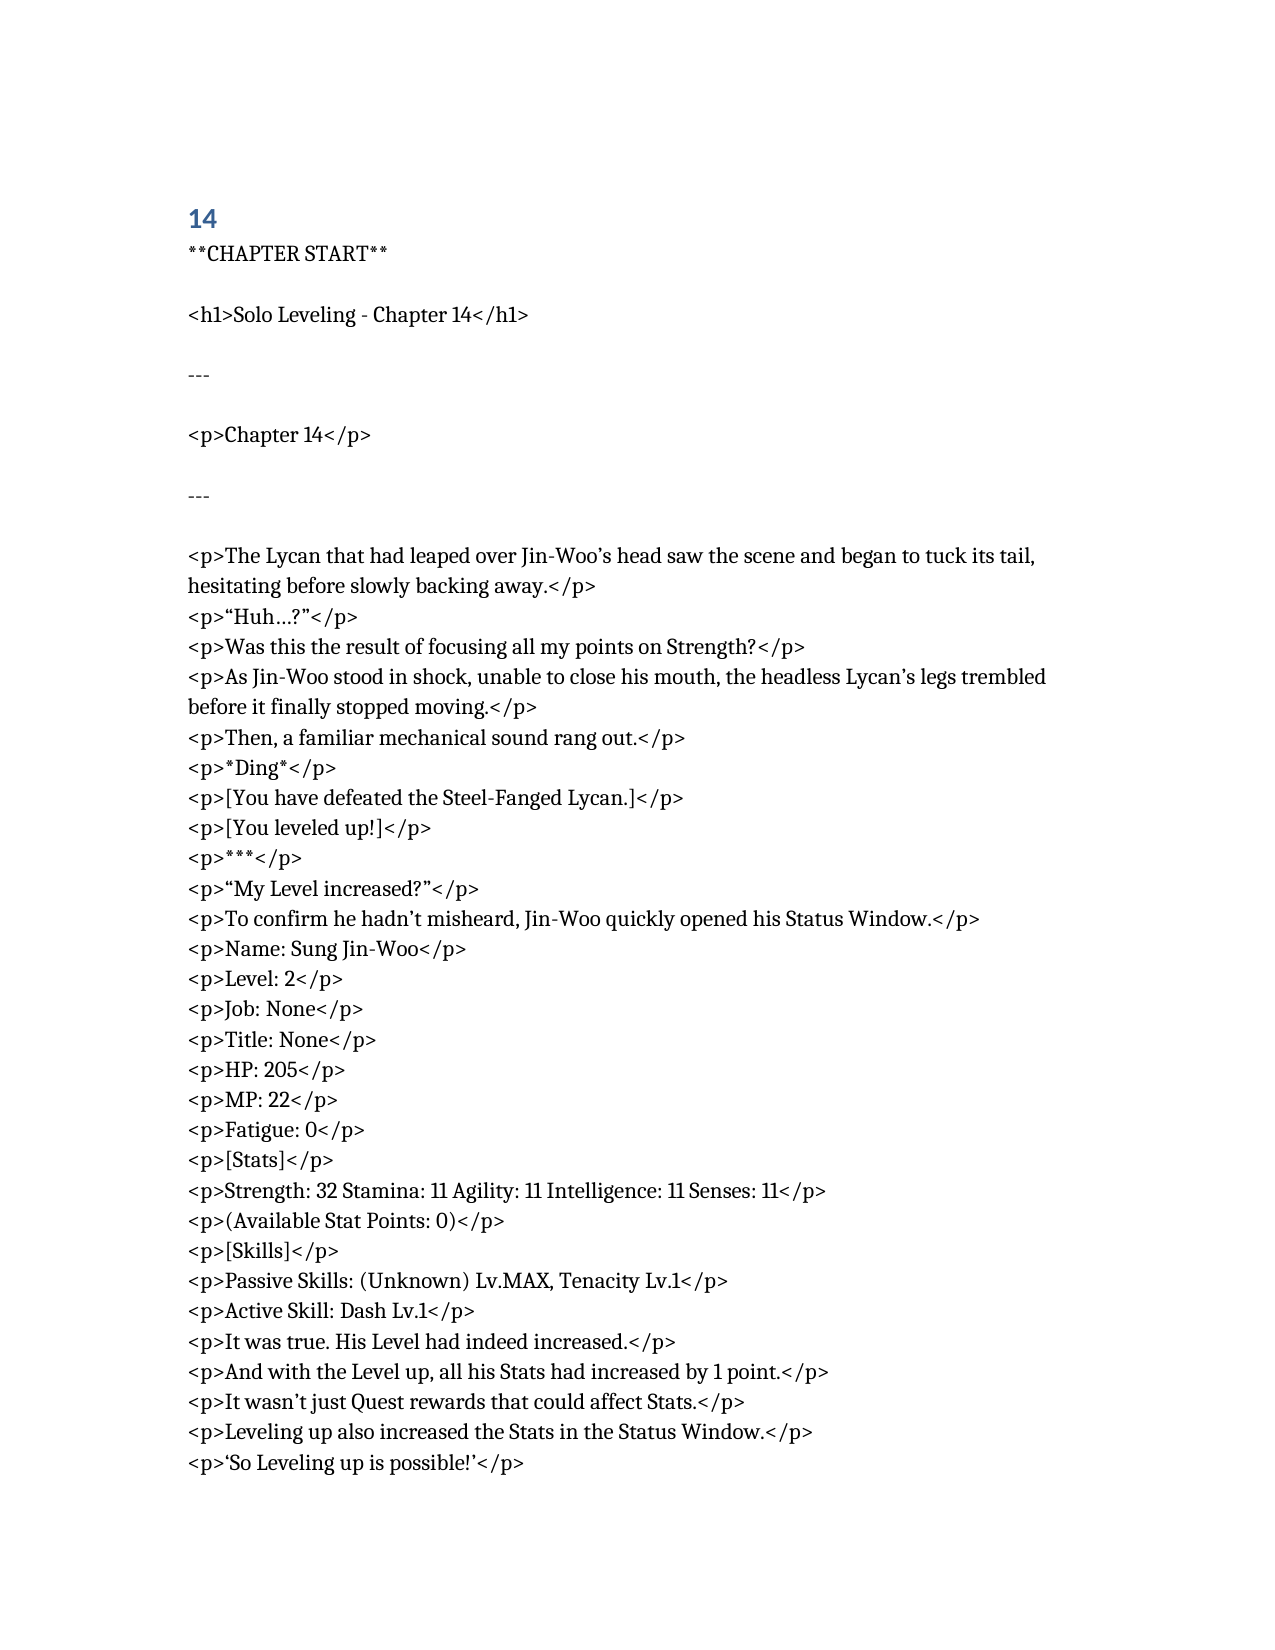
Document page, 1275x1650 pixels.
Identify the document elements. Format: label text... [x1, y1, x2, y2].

subtitle 14 [187, 200, 1087, 236]
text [187, 241, 1087, 1476]
